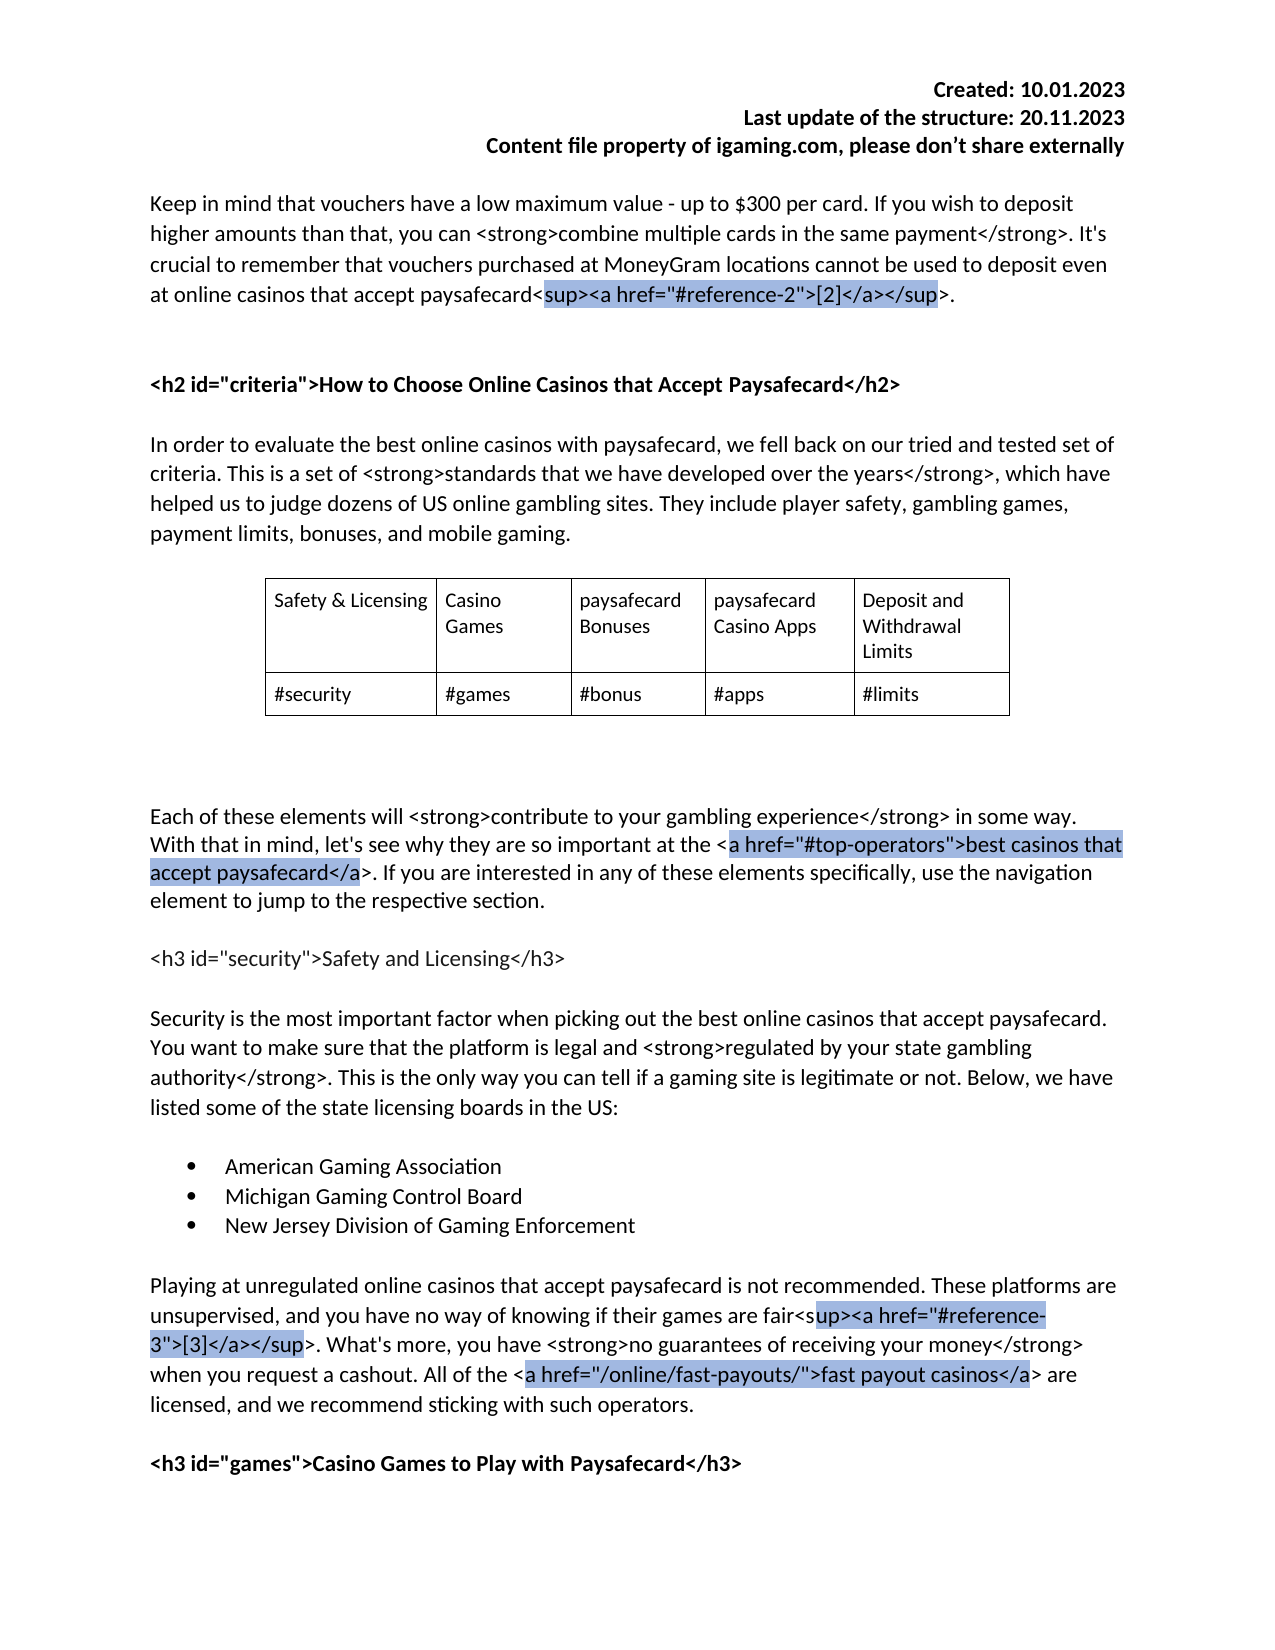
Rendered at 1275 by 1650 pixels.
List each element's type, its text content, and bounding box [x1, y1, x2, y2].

list American Gaming Association [187, 1152, 1125, 1180]
text Keep in mind that vouchers have a low maximum value - up to $300 per card. If you wish to deposit higher amounts than that, you can <strong>combine multiple cards in the same payment</strong>. It's crucial to remember that vouchers purchased at MoneyGram locations cannot be used to deposit even at online casinos that accept paysafecard<sup><a href="#reference-2">[2]</a></sup>. [150, 189, 1125, 308]
table_header Safety & Licensing [266, 579, 436, 672]
table_cell #limits [855, 673, 1009, 715]
table_header Casino Games [437, 579, 571, 672]
table_cell #bonus [572, 673, 705, 715]
text <h3 id="games">Casino Games to Play with Paysafecard</h3> [150, 1449, 1125, 1477]
table_header paysafecard Bonuses [572, 579, 705, 672]
table_cell #games [437, 673, 571, 715]
table_header Deposit and Withdrawal Limits [855, 579, 1009, 672]
text Playing at unregulated online casinos that accept paysafecard is not recommended. These platforms are unsupervised, and you have no way of knowing if their games are fair<sup><a href="#reference-3">[3]</a></sup>. What's more, you have <strong>no guarantees of receiving your money</strong> when you request a cashout. All of the <a href="/online/fast-payouts/">fast payout casinos</a> are licensed, and we recommend sticking with such operators. [150, 1271, 1125, 1418]
table_header paysafecard Casino Apps [706, 579, 854, 672]
text In order to evaluate the best online casinos with paysafecard, we fell back on our tried and tested set of criteria. This is a set of <strong>standards that we have developed over the years</strong>, which have helped us to judge dozens of US online gambling sites. They include player safety, gambling games, payment limits, bonuses, and mobile gaming. [150, 430, 1125, 547]
text Each of these elements will <strong>contribute to your gambling experience</strong> in some way. With that in mind, let's see why they are so important at the <a href="#top-operators">best casinos that accept paysafecard</a>. If you are interested in any of these elements specifically, use the navigation element to jump to the respective section. [150, 802, 1125, 914]
table_cell #apps [706, 673, 854, 715]
table_cell #security [266, 673, 436, 715]
text <h3 id="security">Safety and Licensing</h3> [150, 944, 1125, 972]
text <h2 id="criteria">How to Choose Online Casinos that Accept Paysafecard</h2> [150, 371, 1125, 398]
list New Jersey Division of Gaming Enforcement [187, 1212, 1125, 1240]
text Security is the most important factor when picking out the best online casinos that accept paysafecard. You want to make sure that the platform is legal and <strong>regulated by your state gambling authority</strong>. This is the only way you can tell if a gaming site is legitimate or not. Below, we have listed some of the state licensing boards in the US: [150, 1004, 1125, 1121]
list Michigan Gaming Control Board [187, 1182, 1125, 1210]
